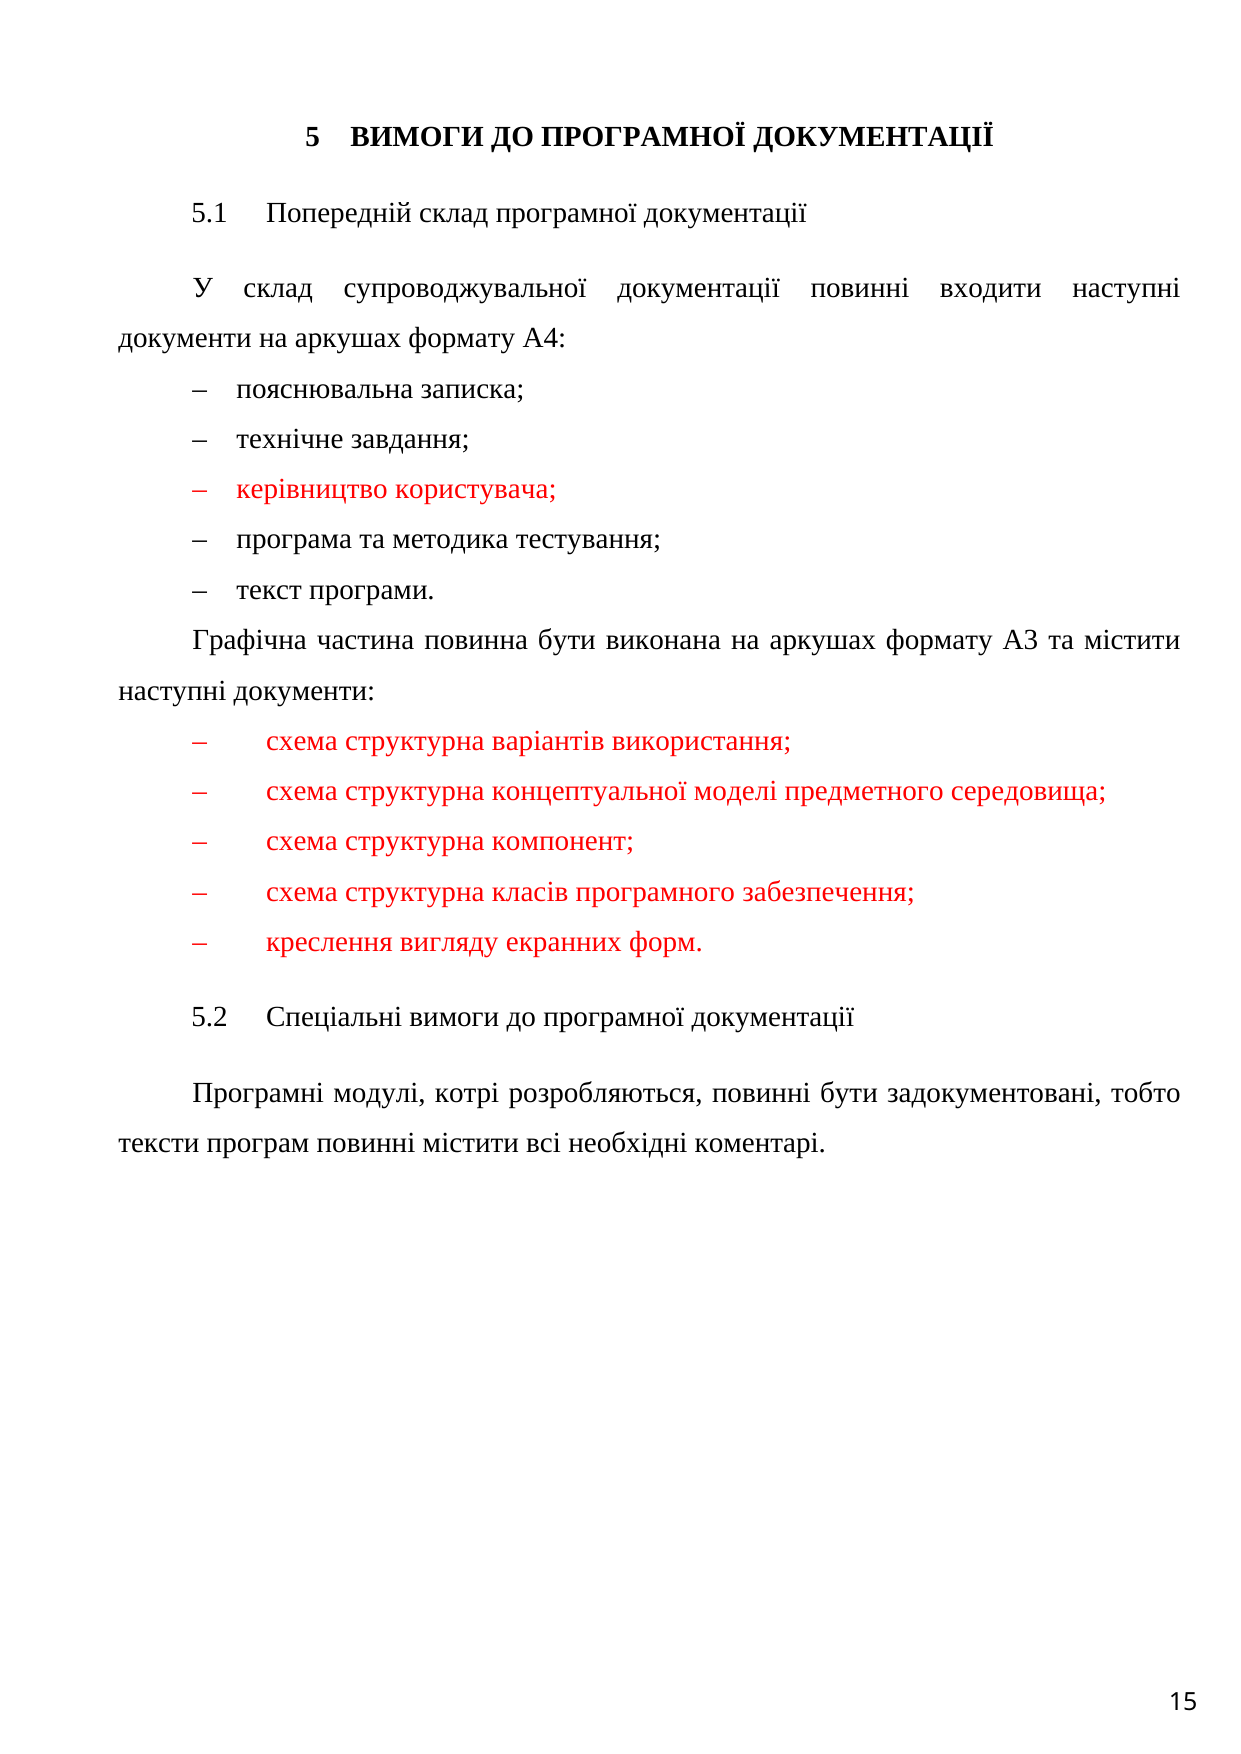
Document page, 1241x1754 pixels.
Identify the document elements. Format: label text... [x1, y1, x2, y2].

list керівництво користувача; [192, 471, 1181, 505]
text Програмні модулі, котрі розробляються, повинні бути задокументовані, тобто тексти програм повинні містити всі необхідні коментарі. [118, 1075, 1181, 1159]
list текст програми. [192, 572, 1181, 606]
subtitle Спеціальні вимоги до програмної документації [118, 999, 1181, 1033]
list схема структурна варіантів використання; [118, 723, 1181, 756]
text У склад супроводжувальної документації повинні входити наступні документи на аркушах формату А4: [118, 270, 1181, 354]
list схема структурна компонент; [118, 823, 1181, 857]
subtitle ВИМОГИ ДО ПРОГРАМНОЇ ДОКУМЕНТАЦІЇ [118, 119, 1181, 153]
list схема структурна концептуальної моделі предметного середовища; [118, 773, 1181, 807]
subtitle Попередній склад програмної документації [118, 195, 1181, 228]
list пояснювальна записка; [192, 371, 1181, 404]
text Графічна частина повинна бути виконана на аркушах формату А3 та містити наступні документи: [118, 622, 1181, 706]
list програма та методика тестування; [192, 522, 1181, 555]
list схема структурна класів програмного забезпечення; [118, 874, 1181, 907]
list технічне завдання; [192, 421, 1181, 454]
list креслення вигляду екранних форм. [118, 924, 1181, 958]
